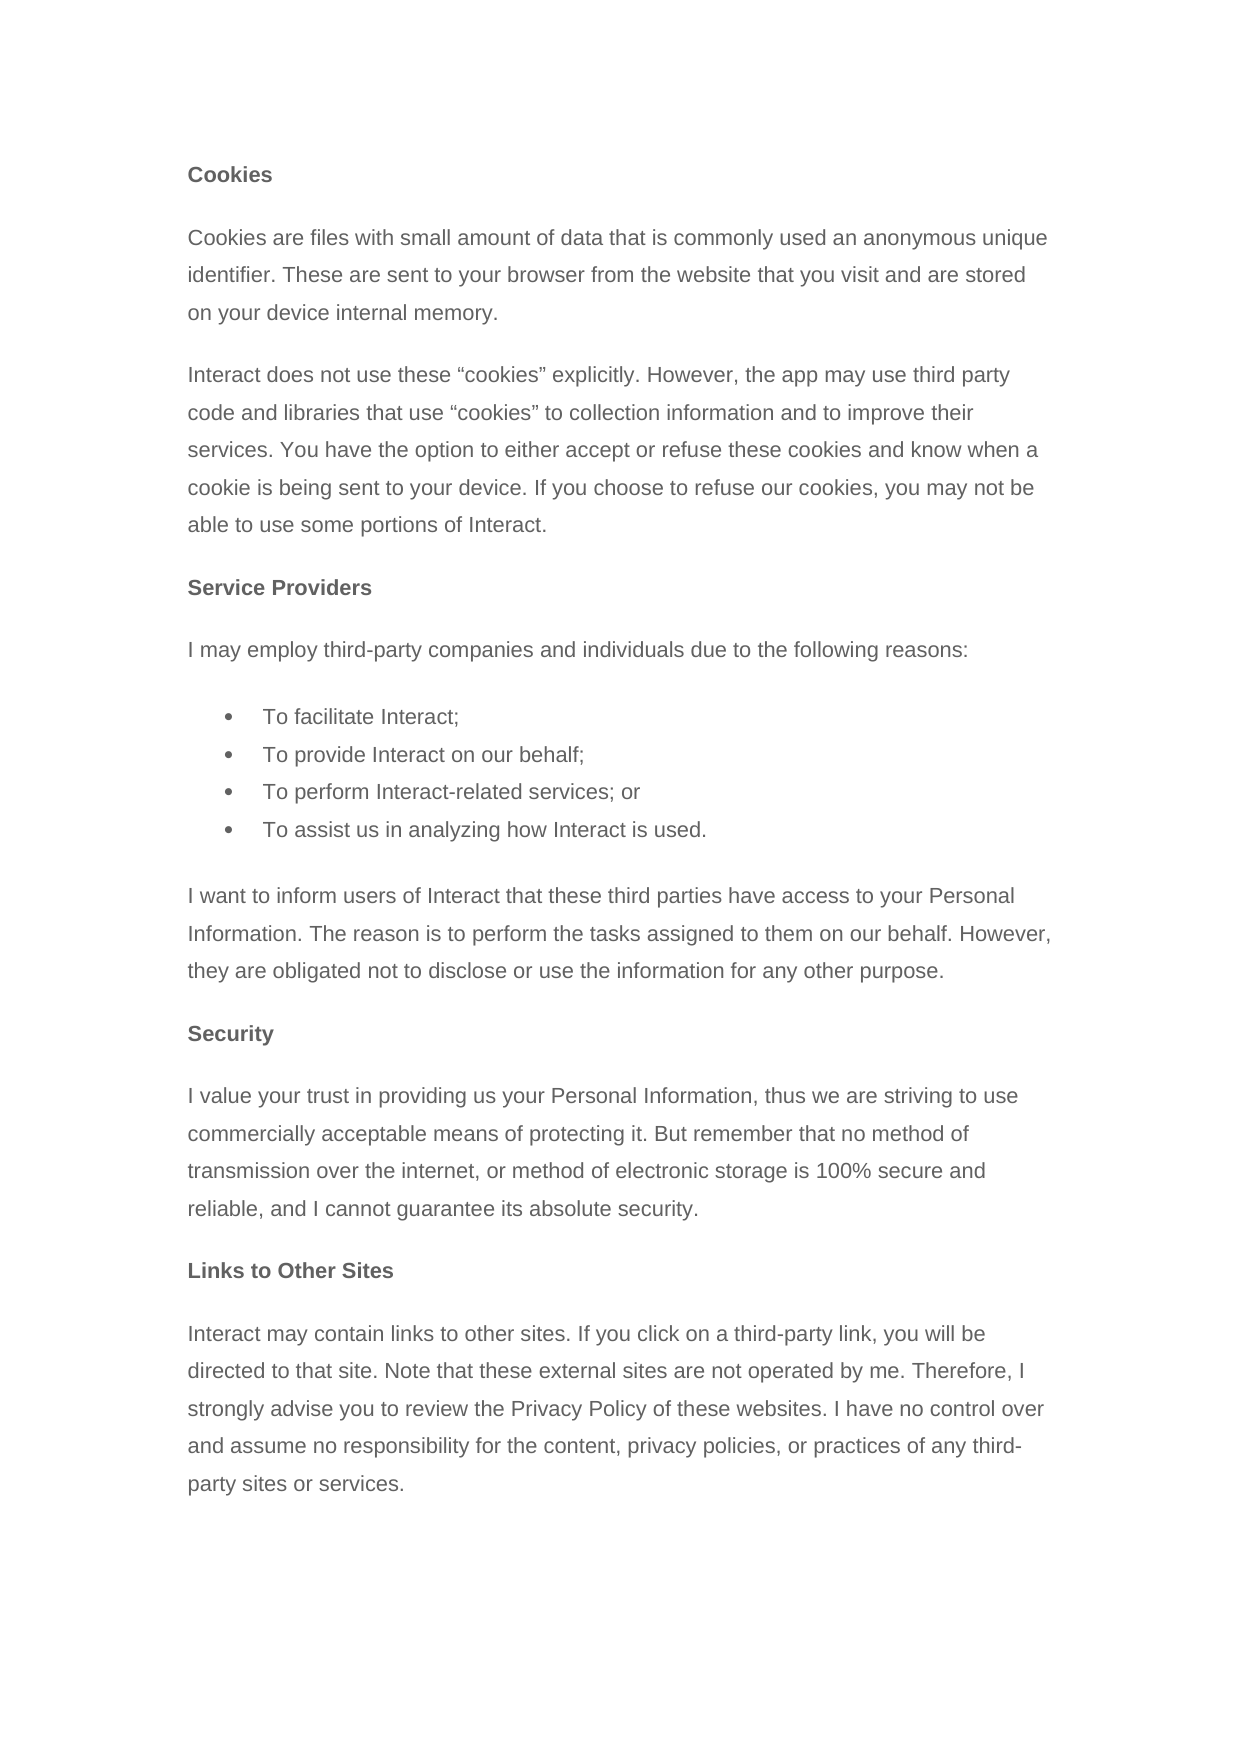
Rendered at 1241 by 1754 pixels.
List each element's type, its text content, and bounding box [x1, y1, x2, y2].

text Links to Other Sites [187, 1246, 1053, 1283]
list To facilitate Interact; [225, 692, 1053, 729]
text Interact does not use these “cookies” explicitly. However, the app may use third party code and libraries that use “cookies” to collection information and to improve their services. You have the option to either accept or refuse these cookies and know when a cookie is being sent to your device. If you choose to refuse our cookies, you may not be able to use some portions of Interact. [187, 350, 1053, 537]
text I value your trust in providing us your Personal Information, thus we are striving to use commercially acceptable means of protecting it. But remember that no method of transmission over the internet, or method of electronic storage is 100% secure and reliable, and I cannot guarantee its absolute security. [187, 1071, 1053, 1221]
text Service Providers [187, 562, 1053, 600]
text Security [187, 1008, 1053, 1046]
list To assist us in analyzing how Interact is used. [225, 804, 1053, 842]
text I want to inform users of Interact that these third parties have access to your Personal Information. The reason is to perform the tasks assigned to them on our behalf. However, they are obligated not to disclose or use the information for any other purpose. [187, 871, 1053, 983]
text I may employ third-party companies and individuals due to the following reasons: [187, 625, 1053, 662]
list To perform Interact-related services; or [225, 767, 1053, 804]
text Interact may contain links to other sites. If you click on a third-party link, you will be directed to that site. Note that these external sites are not operated by me. Therefore, I strongly advise you to review the Privacy Policy of these websites. I have no control over and assume no responsibility for the content, privacy policies, or practices of any third-party sites or services. [187, 1308, 1053, 1496]
text Cookies are files with small amount of data that is commonly used an anonymous unique identifier. These are sent to your browser from the website that you visit and are stored on your device internal memory. [187, 212, 1053, 325]
list To provide Interact on our behalf; [225, 729, 1053, 767]
text Cookies [187, 150, 1053, 187]
